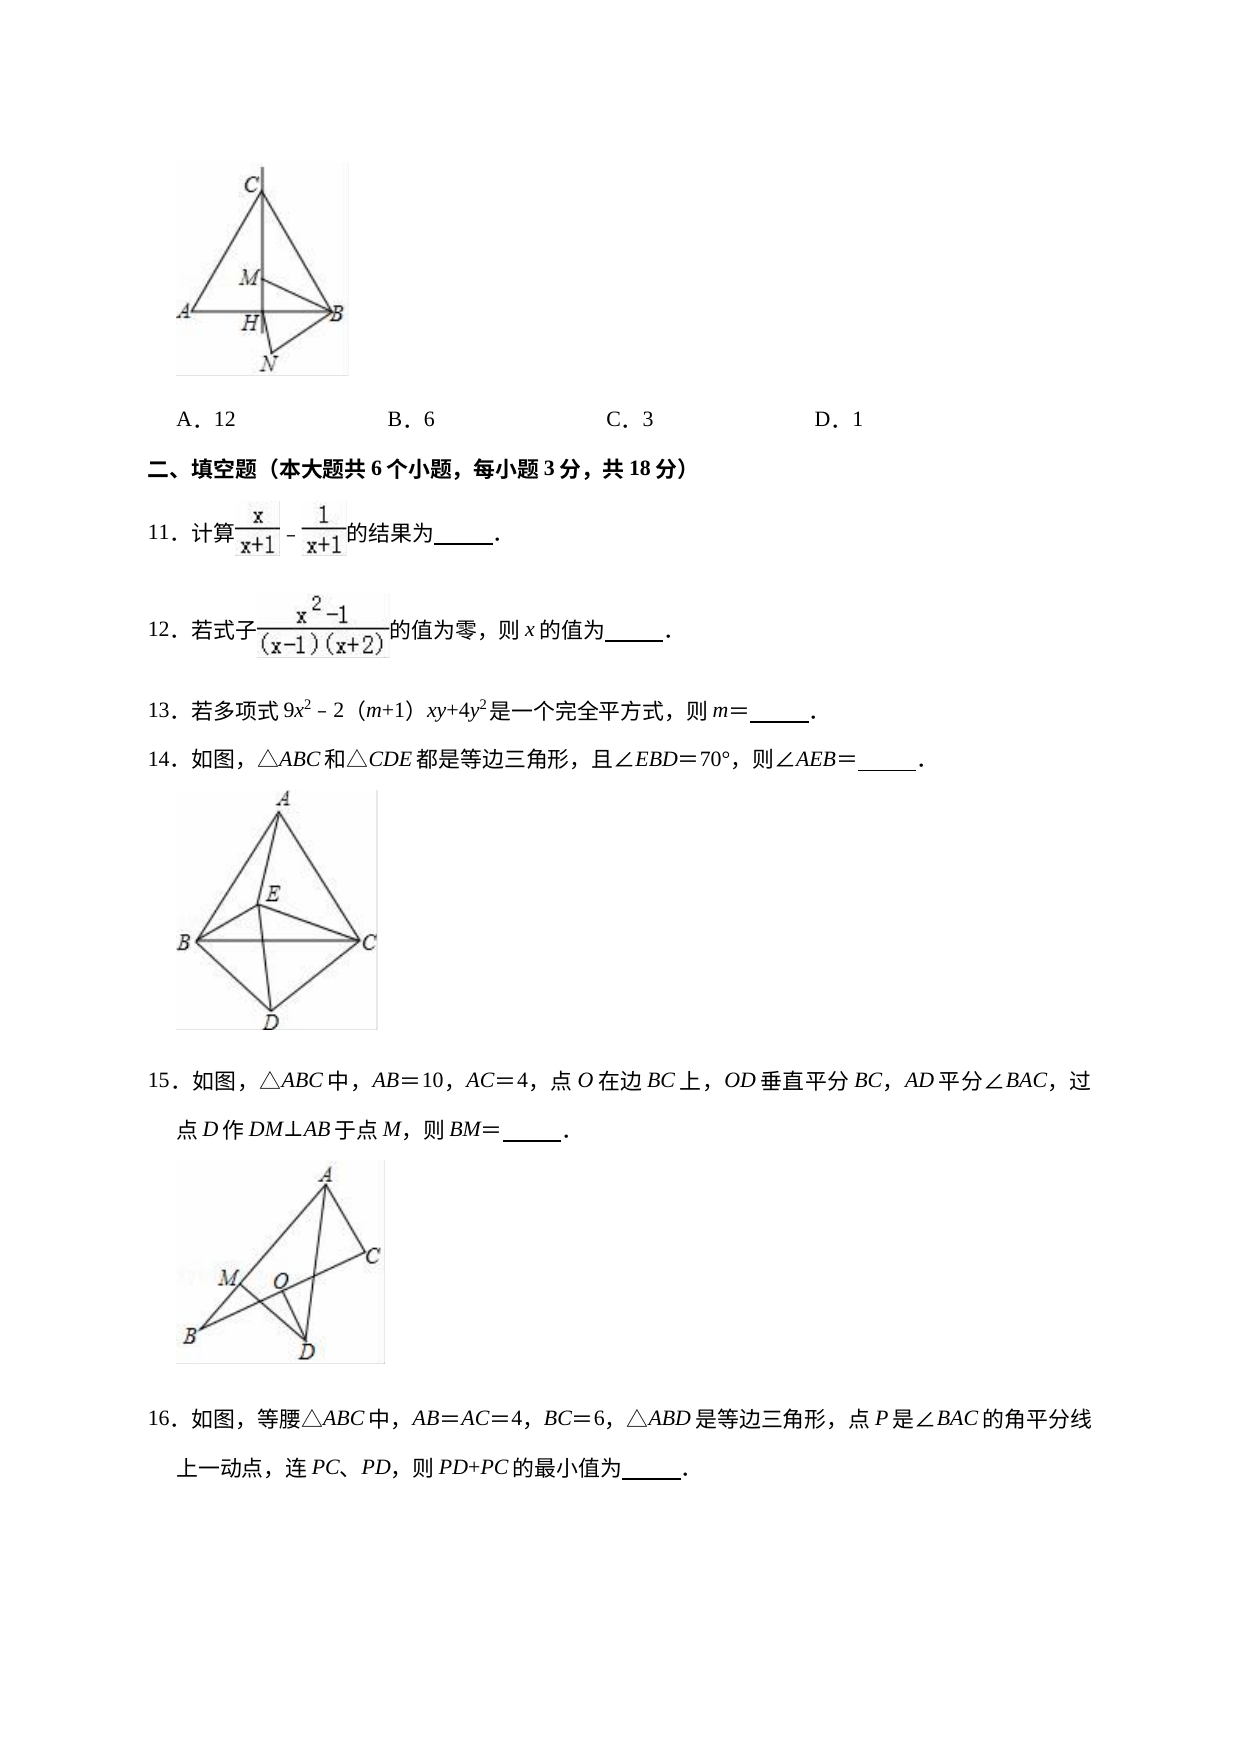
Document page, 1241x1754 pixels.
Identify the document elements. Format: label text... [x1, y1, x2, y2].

text 11．计算﹣的结果为 ． [148, 499, 1093, 564]
picture [301, 501, 347, 556]
picture [257, 593, 390, 658]
text 12．若式子的值为零，则x的值为 ． [148, 580, 1093, 678]
text A．12 B．6 C．3 D．1 [148, 403, 1093, 435]
text 15．如图，△ABC中，AB＝10，AC＝4，点O在边BC上，OD垂直平分BC，AD平分∠BAC，过点D作DM⊥AB于点M，则BM＝ ． [148, 1064, 1093, 1145]
text 二、填空题（本大题共6个小题，每小题3分，共18分） [148, 451, 1093, 484]
text 13．若多项式9x2﹣2（m+1）xy+4y2是一个完全平方式，则m＝ ． [148, 694, 1093, 726]
text 16．如图，等腰△ABC中，AB＝AC＝4，BC＝6，△ABD是等边三角形，点P是∠BAC的角平分线上一动点，连PC、PD，则PD+PC的最小值为 ． [148, 1402, 1093, 1483]
text 14．如图，△ABC和△CDE都是等边三角形，且∠EBD＝70°，则∠AEB＝ ． [148, 742, 1093, 774]
picture [176, 790, 378, 1030]
picture [176, 1160, 385, 1364]
picture [176, 162, 349, 376]
picture [235, 501, 280, 556]
